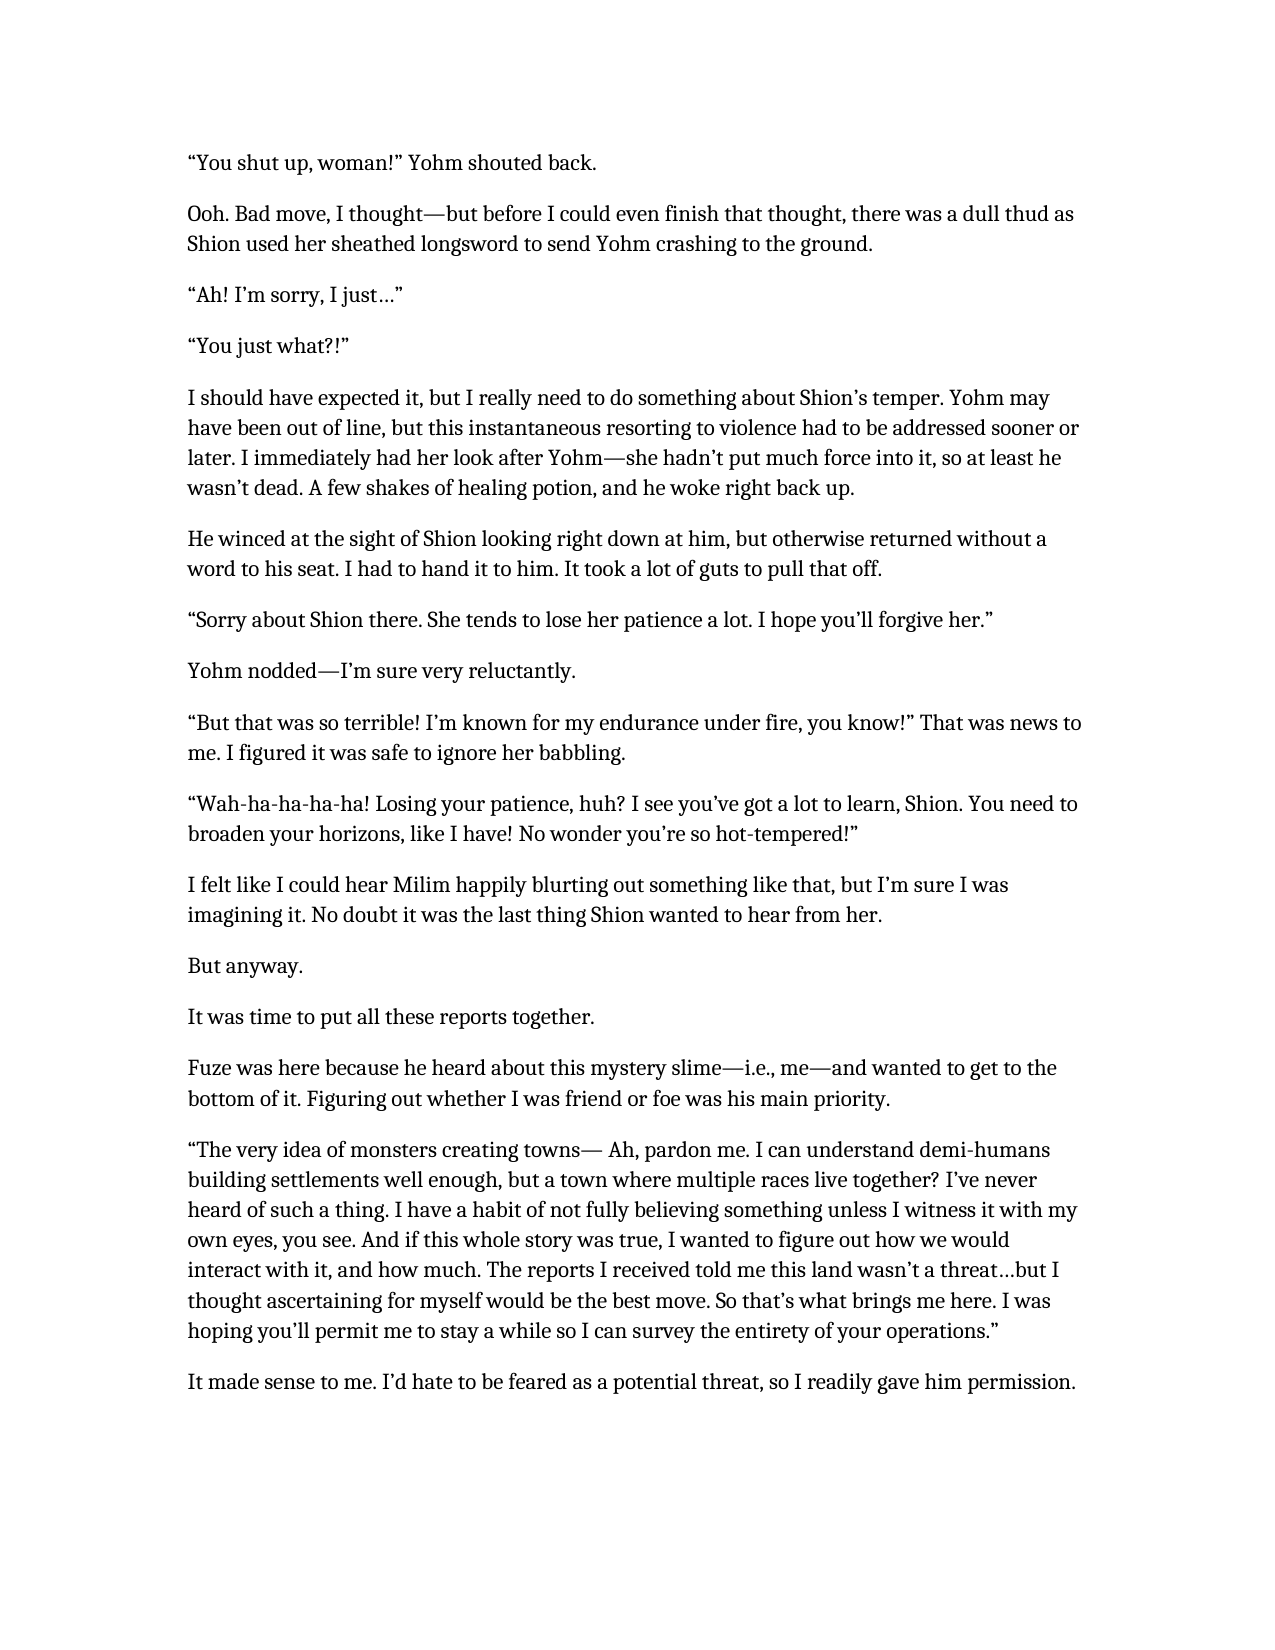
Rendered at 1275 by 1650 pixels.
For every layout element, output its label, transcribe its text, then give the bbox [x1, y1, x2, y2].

text “Sorry about Shion there. She tends to lose her patience a lot. I hope you’ll forgive her.” [187, 607, 1087, 634]
text “Wah-ha-ha-ha-ha! Losing your patience, huh? I see you’ve got a lot to learn, Shion. You need to broaden your horizons, like I have! No wonder you’re so hot-tempered!” [187, 791, 1087, 847]
text “You just what?!” [187, 333, 1087, 360]
text I felt like I could hear Milim happily blurting out something like that, but I’m sure I was imagining it. No doubt it was the last thing Shion wanted to hear from her. [187, 872, 1087, 928]
text Ooh. Bad move, I thought—but before I could even finish that thought, there was a dull thud as Shion used her sheathed longsword to send Yohm crashing to the ground. [187, 201, 1087, 258]
text It made sense to me. I’d hate to be feared as a potential threat, so I readily gave him permission. [187, 1369, 1087, 1395]
text “But that was so terrible! I’m known for my endurance under fire, you know!” That was news to me. I figured it was safe to ignore her babbling. [187, 709, 1087, 766]
text “The very idea of monsters creating towns— Ah, pardon me. I can understand demi-humans building settlements well enough, but a town where multiple races live together? I’ve never heard of such a thing. I have a habit of not fully believing something unless I witness it with my own eyes, you see. And if this whole story was true, I wanted to figure out how we would interact with it, and how much. The reports I received told me this land wasn’t a threat…but I thought ascertaining for myself would be the best move. So that’s what brings me here. I was hoping you’ll permit me to stay a while so I can survey the entirety of your operations.” [187, 1136, 1087, 1344]
text It was time to put all these reports together. [187, 1004, 1087, 1031]
text I should have expected it, but I really need to do something about Shion’s temper. Yohm may have been out of line, but this instantaneous resorting to violence had to be addressed sooner or later. I immediately had her look after Yohm—she hadn’t put much force into it, so at least he wasn’t dead. A few shakes of healing potion, and he woke right back up. [187, 384, 1087, 501]
text Yohm nodded—I’m sure very reluctantly. [187, 658, 1087, 685]
text But anyway. [187, 953, 1087, 979]
text “You shut up, woman!” Yohm shouted back. [187, 150, 1087, 176]
text Fuze was here because he heard about this mystery slime—i.e., me—and wanted to get to the bottom of it. Figuring out whether I was friend or foe was his main priority. [187, 1055, 1087, 1112]
text He winced at the sight of Shion looking right down at him, but otherwise returned without a word to his seat. I had to hand it to him. It took a lot of guts to pull that off. [187, 526, 1087, 583]
text “Ah! I’m sorry, I just…” [187, 282, 1087, 309]
